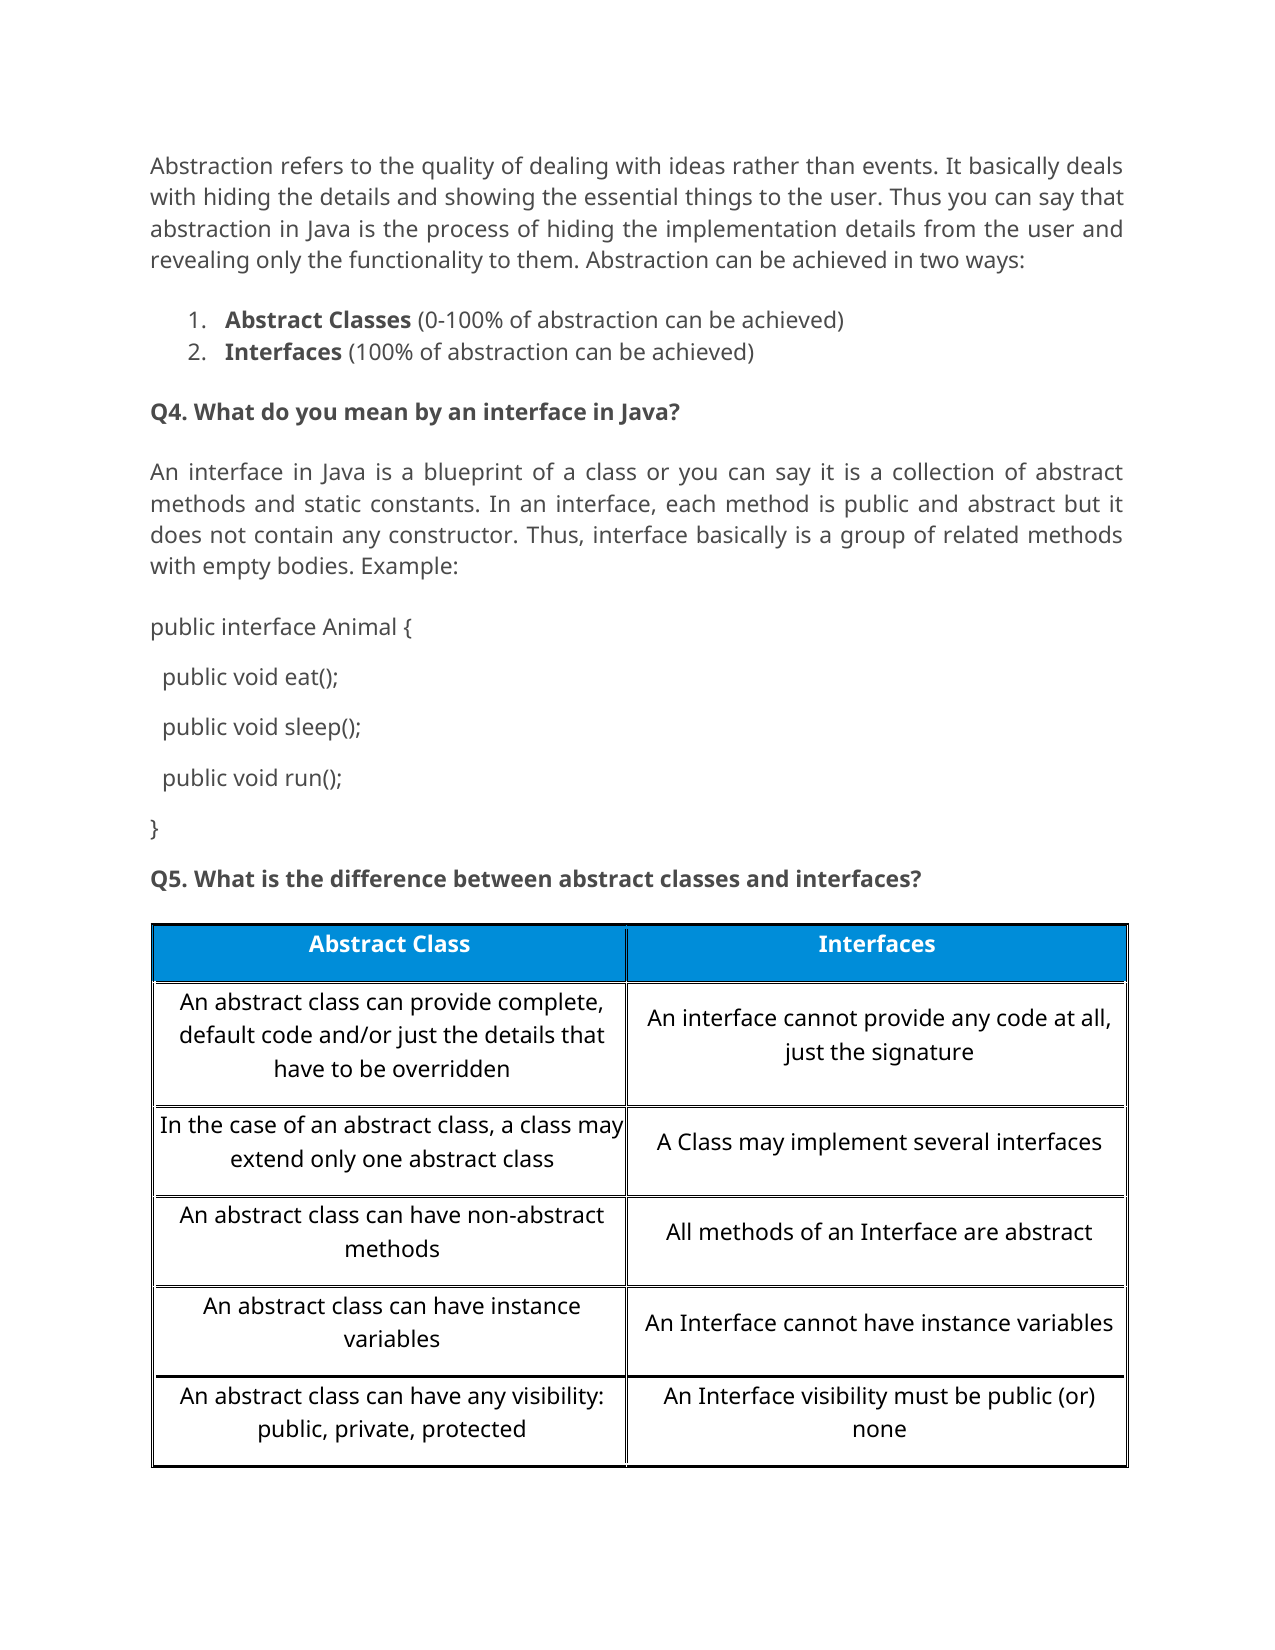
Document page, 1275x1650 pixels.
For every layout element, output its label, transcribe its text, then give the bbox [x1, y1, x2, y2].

list Abstract Classes (0-100% of abstraction can be achieved) [187, 304, 1125, 335]
text public void sleep(); [150, 711, 1125, 742]
table_header Interfaces [627, 926, 1126, 981]
table_cell An Interface visibility must be public (or) none [627, 1375, 1126, 1465]
list Interfaces (100% of abstraction can be achieved) [187, 335, 1125, 367]
subtitle Q4. What do you mean by an interface in Java? [150, 396, 1125, 427]
table_cell An abstract class can have any visibility: public, private, protected [154, 1375, 627, 1465]
text An interface in Java is a blueprint of a class or you can say it is a collection of abstract methods and static constants. In an interface, each method is public and abstract but it does not contain any constructor. Thus, interface basically is a group of related methods with empty bodies. Example: [150, 456, 1125, 581]
table_cell All methods of an Interface are abstract [627, 1195, 1127, 1285]
table_header Abstract Class [154, 926, 627, 981]
table_cell An interface cannot provide any code at all, just the signature [627, 981, 1127, 1104]
table_cell An Interface cannot have instance variables [627, 1285, 1127, 1375]
text public void eat(); [150, 661, 1125, 692]
text public void run(); [150, 762, 1125, 793]
text Abstraction refers to the quality of dealing with ideas rather than events. It basically deals with hiding the details and showing the essential things to the user. Thus you can say that abstraction in Java is the process of hiding the implementation details from the user and revealing only the functionality to them. Abstraction can be achieved in two ways: [150, 150, 1125, 275]
table_cell In the case of an abstract class, a class may extend only one abstract class [154, 1105, 625, 1195]
table_cell A Class may implement several interfaces [628, 1105, 1126, 1195]
subtitle Q5. What is the difference between abstract classes and interfaces? [150, 862, 1125, 894]
table_cell An abstract class can have non-abstract methods [152, 1195, 627, 1285]
table_cell An abstract class can have instance variables [152, 1285, 627, 1375]
text } [150, 812, 1125, 843]
text public interface Animal { [150, 610, 1125, 642]
table_cell An abstract class can provide complete, default code and/or just the details that have to be overridden [152, 981, 627, 1104]
